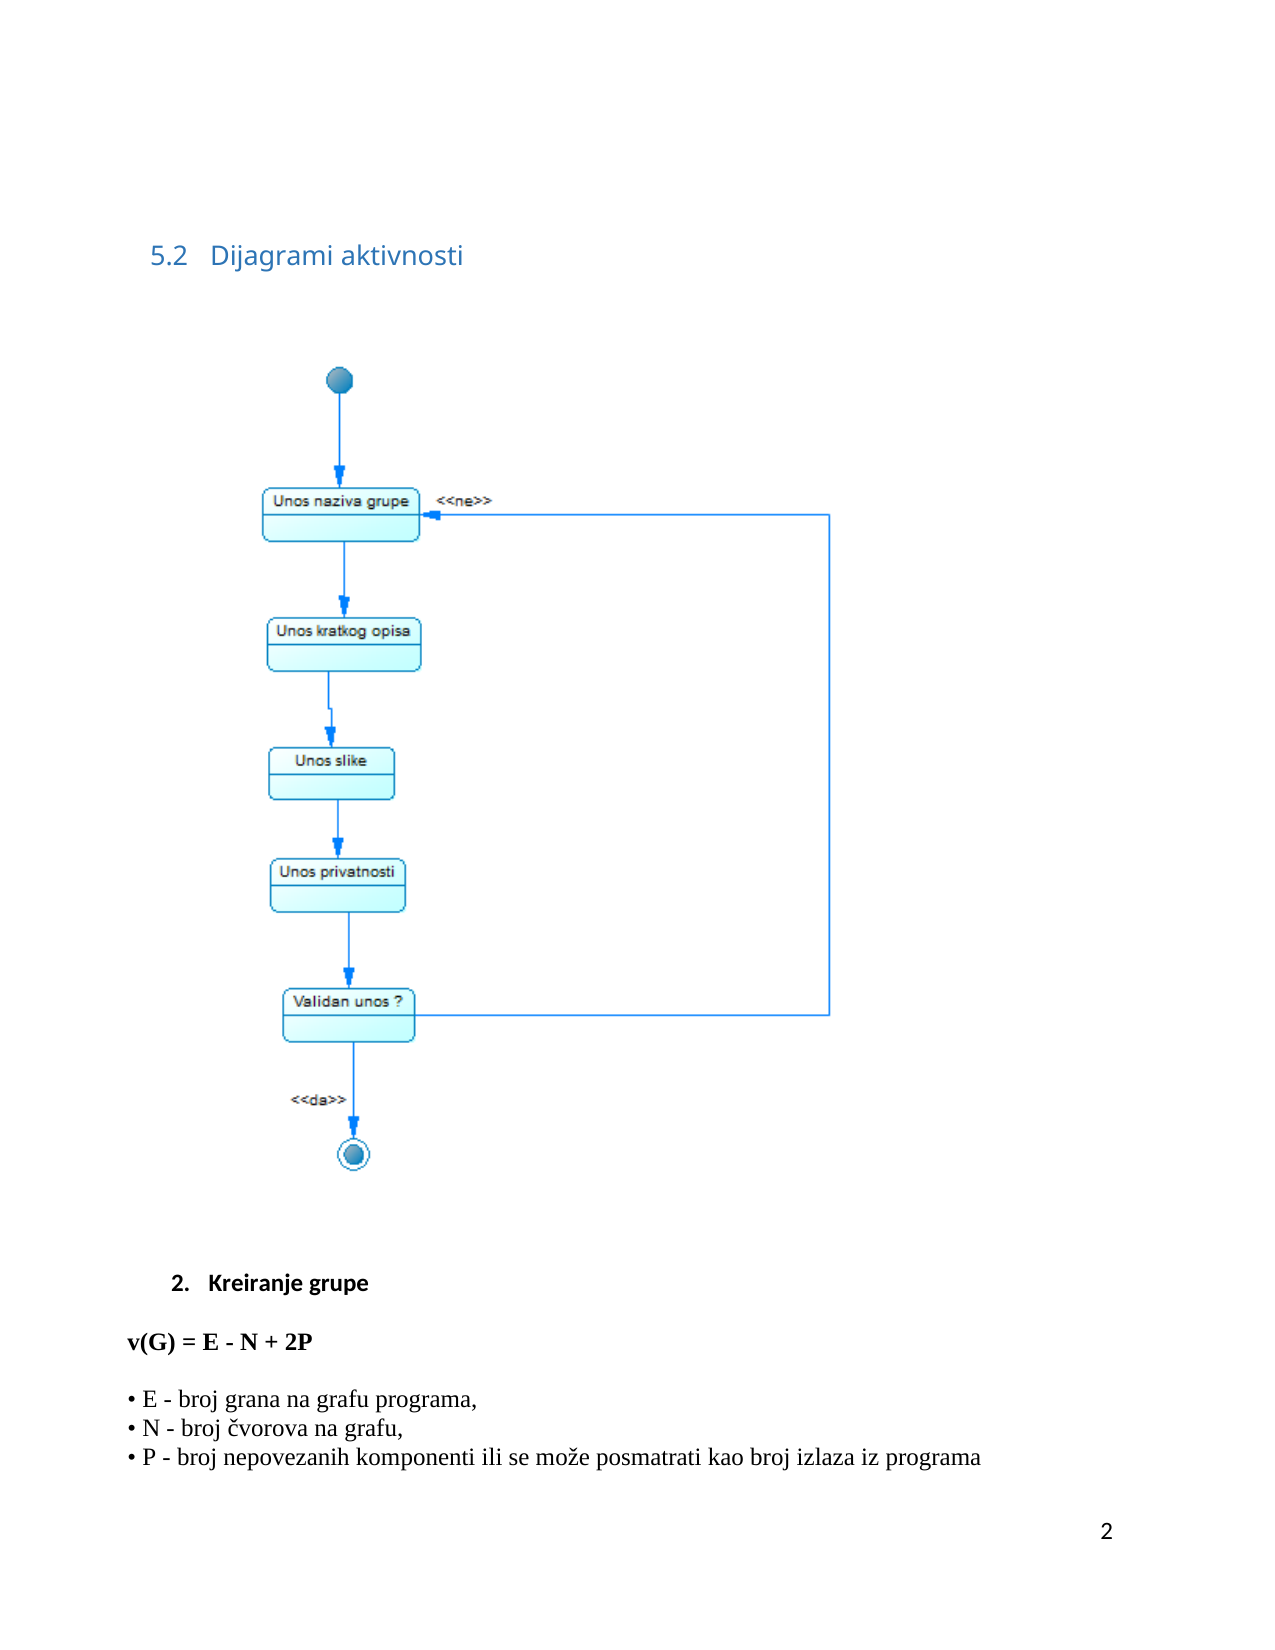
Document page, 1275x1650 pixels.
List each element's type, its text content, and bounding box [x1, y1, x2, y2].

text • N - broj čvorova na grafu, [127, 1413, 1260, 1442]
picture [170, 314, 893, 1240]
list Kreiranje grupe [171, 1268, 1260, 1298]
text v(G) = E - N + 2P [127, 1327, 1260, 1355]
text • P - broj nepovezanih komponenti ili se može posmatrati kao broj izlaza iz programa [127, 1442, 1260, 1470]
subtitle Dijagrami aktivnosti [150, 236, 1260, 273]
text • E - broj grana na grafu programa, [127, 1384, 1260, 1413]
